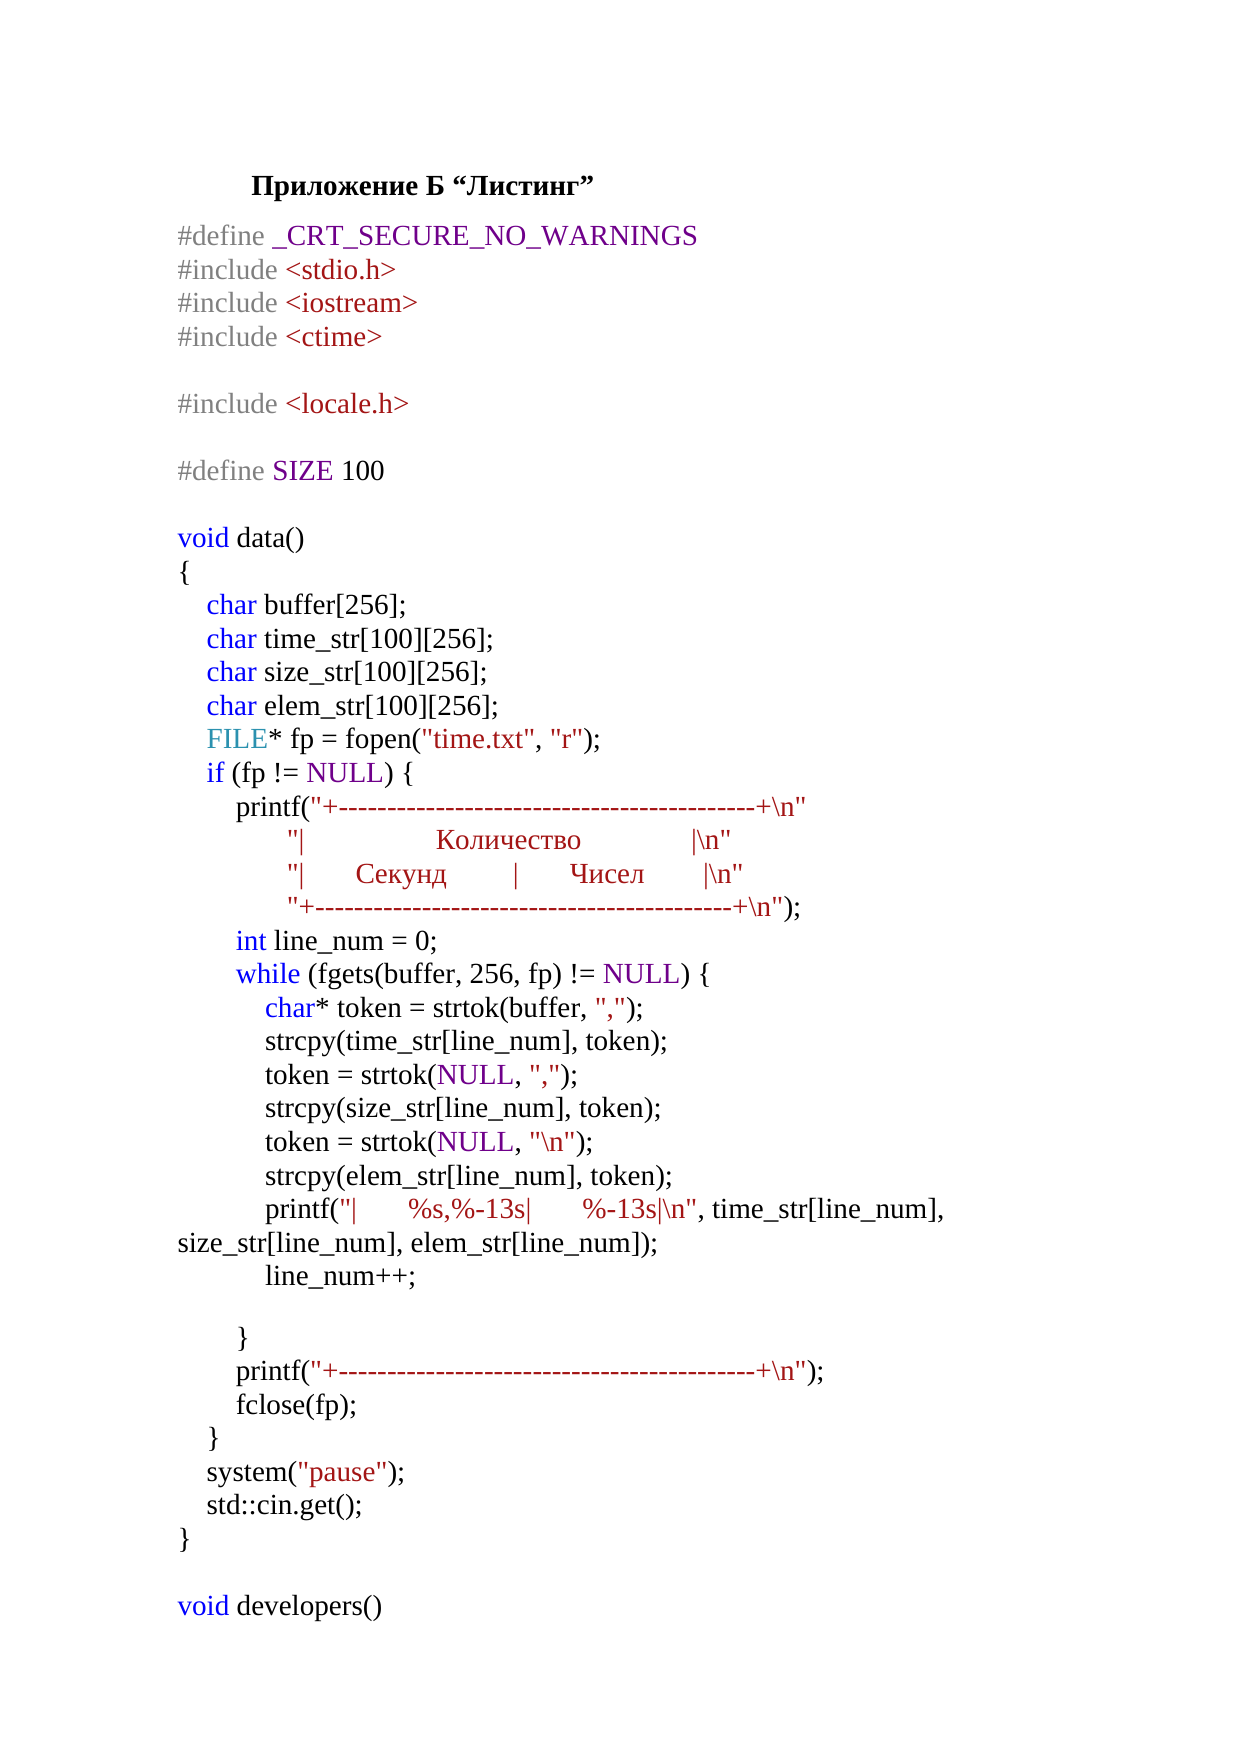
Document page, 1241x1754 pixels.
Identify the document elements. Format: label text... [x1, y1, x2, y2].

text void data() [177, 520, 1152, 554]
text fclose(fp); [177, 1387, 1152, 1420]
text token = strtok(NULL, "\n"); [177, 1124, 1152, 1158]
text strcpy(elem_str[line_num], token); [177, 1158, 1152, 1191]
text char buffer[256]; [177, 587, 1152, 621]
text char elem_str[100][256]; [177, 688, 1152, 722]
text int line_num = 0; [177, 923, 1152, 956]
text void developers() [177, 1588, 1152, 1622]
text if (fp != NULL) { [177, 755, 1152, 789]
text while (fgets(buffer, 256, fp) != NULL) { [177, 956, 1152, 990]
text std::cin.get(); [177, 1487, 1152, 1521]
text system("pause"); [177, 1454, 1152, 1487]
text #include <iostream> [177, 286, 1152, 319]
text strcpy(time_str[line_num], token); [177, 1023, 1152, 1057]
text "| Секунд | Чисел |\n" [177, 856, 1152, 889]
text line_num++; [177, 1258, 1152, 1292]
text printf("+-------------------------------------------+\n"); [177, 1353, 1152, 1387]
text #define _CRT_SECURE_NO_WARNINGS [177, 218, 1152, 252]
text "+-------------------------------------------+\n"); [177, 889, 1152, 923]
text } [177, 1420, 1152, 1454]
text char* token = strtok(buffer, ","); [177, 990, 1152, 1023]
text FILE* fp = fopen("time.txt", "r"); [177, 722, 1152, 755]
text char size_str[100][256]; [177, 654, 1152, 688]
text } [177, 1320, 1152, 1353]
text #include <ctime> [177, 319, 1152, 353]
text { [177, 554, 1152, 587]
text printf("| %s,%-13s| %-13s|\n", time_str[line_num], size_str[line_num], elem_str[line_num]); [177, 1191, 1152, 1258]
text char time_str[100][256]; [177, 621, 1152, 654]
text token = strtok(NULL, ","); [177, 1057, 1152, 1091]
text printf("+-------------------------------------------+\n" [177, 789, 1152, 822]
text #define SIZE 100 [177, 453, 1152, 487]
text #include <locale.h> [177, 386, 1152, 420]
text #include <stdio.h> [177, 252, 1152, 286]
text "| Количество |\n" [177, 822, 1152, 856]
text } [177, 1521, 1152, 1554]
text strcpy(size_str[line_num], token); [177, 1091, 1152, 1124]
subtitle Приложение Б “Листинг” [251, 168, 1152, 202]
